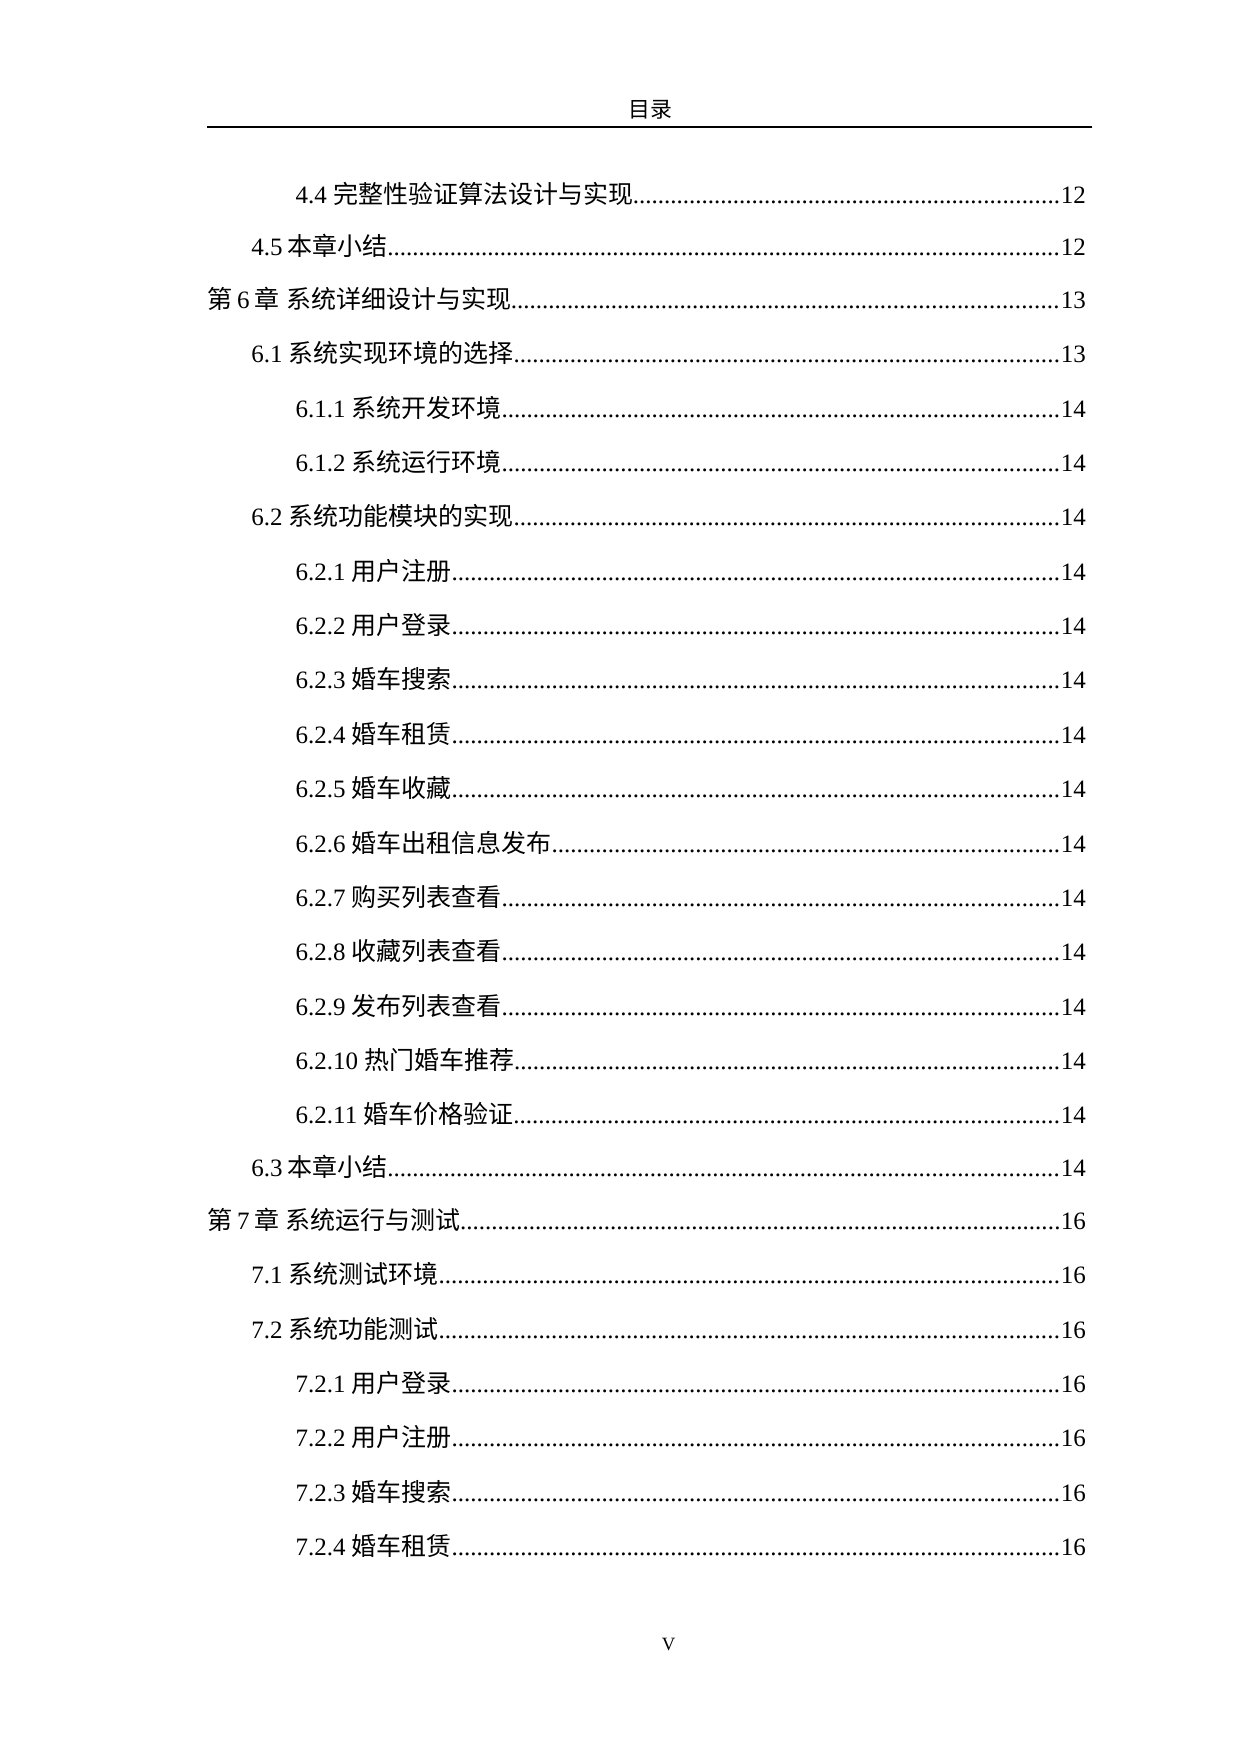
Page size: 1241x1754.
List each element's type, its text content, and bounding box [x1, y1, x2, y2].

text 6.2.9 发布列表查看 14 [295, 986, 1092, 1022]
text 6.2 系统功能模块的实现 14 [251, 497, 1092, 533]
text 6.1 系统实现环境的选择 13 [251, 334, 1092, 370]
text 6.2.4 婚车租赁 14 [295, 714, 1092, 751]
text 6.2.8 收藏列表查看 14 [295, 932, 1092, 968]
text 6.2.3 婚车搜索 14 [295, 660, 1092, 696]
text 4.4 完整性验证算法设计与实现 12 [295, 177, 1092, 211]
text 6.2.10 热门婚车推荐 14 [295, 1041, 1092, 1077]
text 6.2.11 婚车价格验证 14 [295, 1095, 1092, 1131]
text 4.5本章小结 12 [251, 228, 1092, 262]
text 6.2.1 用户注册 14 [295, 551, 1092, 587]
text 6.1.2 系统运行环境 14 [295, 442, 1092, 479]
text 第6章 系统详细设计与实现 13 [207, 279, 1092, 316]
text 7.1 系统测试环境 16 [251, 1255, 1092, 1291]
text 7.2.3 婚车搜索 16 [295, 1472, 1092, 1508]
text 第7章 系统运行与测试 16 [207, 1200, 1092, 1237]
text 6.3本章小结 14 [251, 1149, 1092, 1183]
text 6.1.1 系统开发环境 14 [295, 388, 1092, 424]
text 6.2.6 婚车出租信息发布 14 [295, 823, 1092, 859]
text 6.2.2 用户登录 14 [295, 606, 1092, 642]
text 6.2.5 婚车收藏 14 [295, 769, 1092, 805]
text 7.2.4 婚车租赁 16 [295, 1527, 1092, 1563]
text 7.2 系统功能测试 16 [251, 1309, 1092, 1345]
text 7.2.2 用户注册 16 [295, 1418, 1092, 1454]
text 7.2.1 用户登录 16 [295, 1363, 1092, 1400]
text 6.2.7 购买列表查看 14 [295, 877, 1092, 914]
